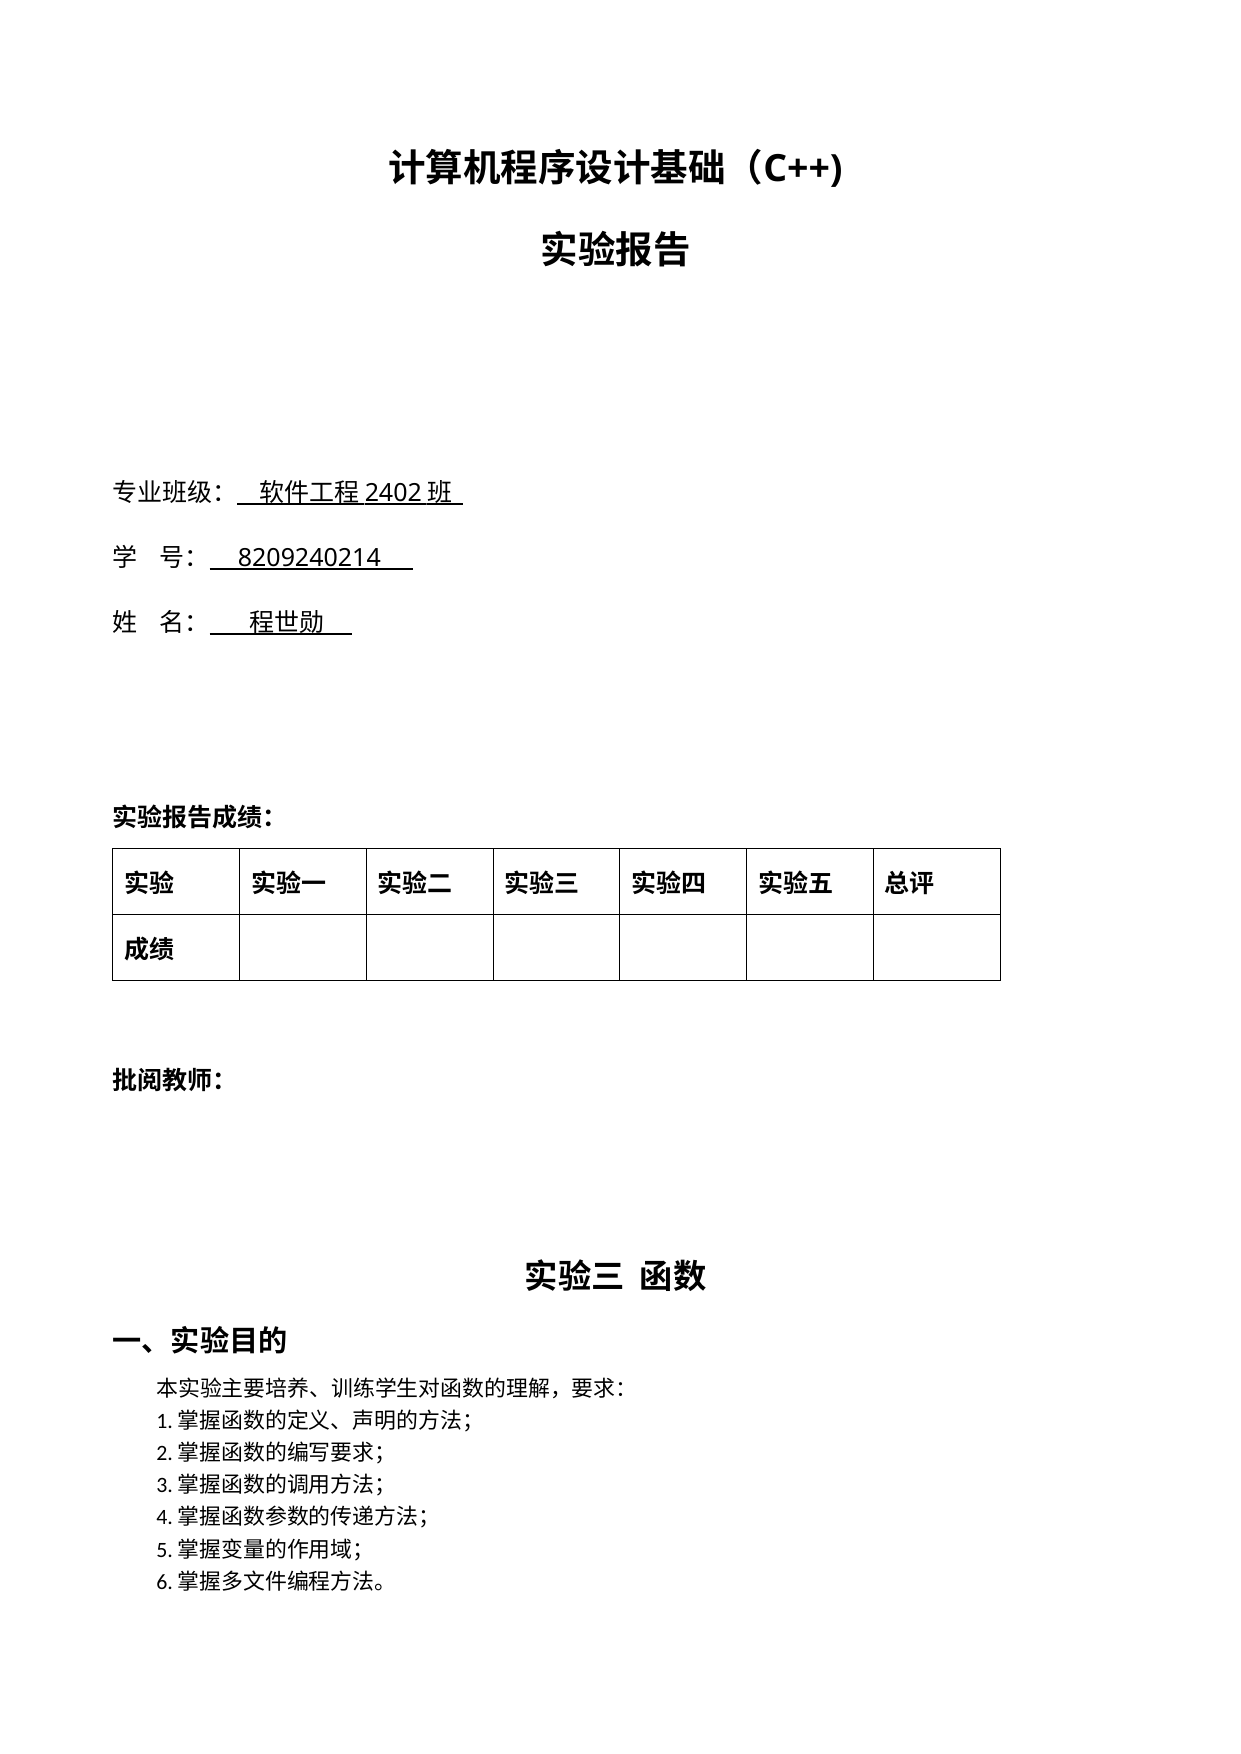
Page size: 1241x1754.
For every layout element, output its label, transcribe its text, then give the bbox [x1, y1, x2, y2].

table_cell [620, 915, 746, 980]
text 实验报告 [112, 214, 1118, 279]
text 1. 掌握函数的定义、声明的方法； [112, 1403, 1118, 1434]
table_cell 成绩 [113, 915, 239, 980]
text 实验三 函数 [112, 1241, 1118, 1306]
text 2. 掌握函数的编写要求； [112, 1434, 1118, 1466]
table_header 总评 [874, 849, 1000, 914]
table_cell [747, 915, 873, 980]
table_cell [874, 915, 1000, 980]
text 批阅教师： [112, 1046, 1118, 1111]
text 姓 名： 程世勋 [112, 588, 1118, 653]
text 专业班级： 软件工程2402班 [112, 458, 1118, 523]
text 实验报告成绩： [112, 783, 1118, 848]
text 学 号： 8209240214 [112, 523, 1118, 588]
text 计算机程序设计基础（C++) [112, 133, 1118, 198]
text 3. 掌握函数的调用方法； [112, 1466, 1118, 1499]
text 4. 掌握函数参数的传递方法； [112, 1499, 1118, 1531]
table_header 实验五 [747, 849, 873, 914]
table_cell [367, 915, 493, 980]
table_header 实验三 [494, 849, 619, 914]
table_header 实验 [113, 849, 239, 914]
text 一、实验目的 [112, 1306, 1118, 1371]
text 6. 掌握多文件编程方法。 [112, 1564, 1118, 1596]
table_cell [240, 915, 366, 980]
table_header 实验一 [240, 849, 366, 914]
text 5. 掌握变量的作用域； [112, 1531, 1118, 1564]
text 本实验主要培养、训练学生对函数的理解，要求： [112, 1371, 1118, 1403]
table_header 实验四 [620, 849, 746, 914]
table_cell [494, 915, 619, 980]
table_header 实验二 [367, 849, 493, 914]
